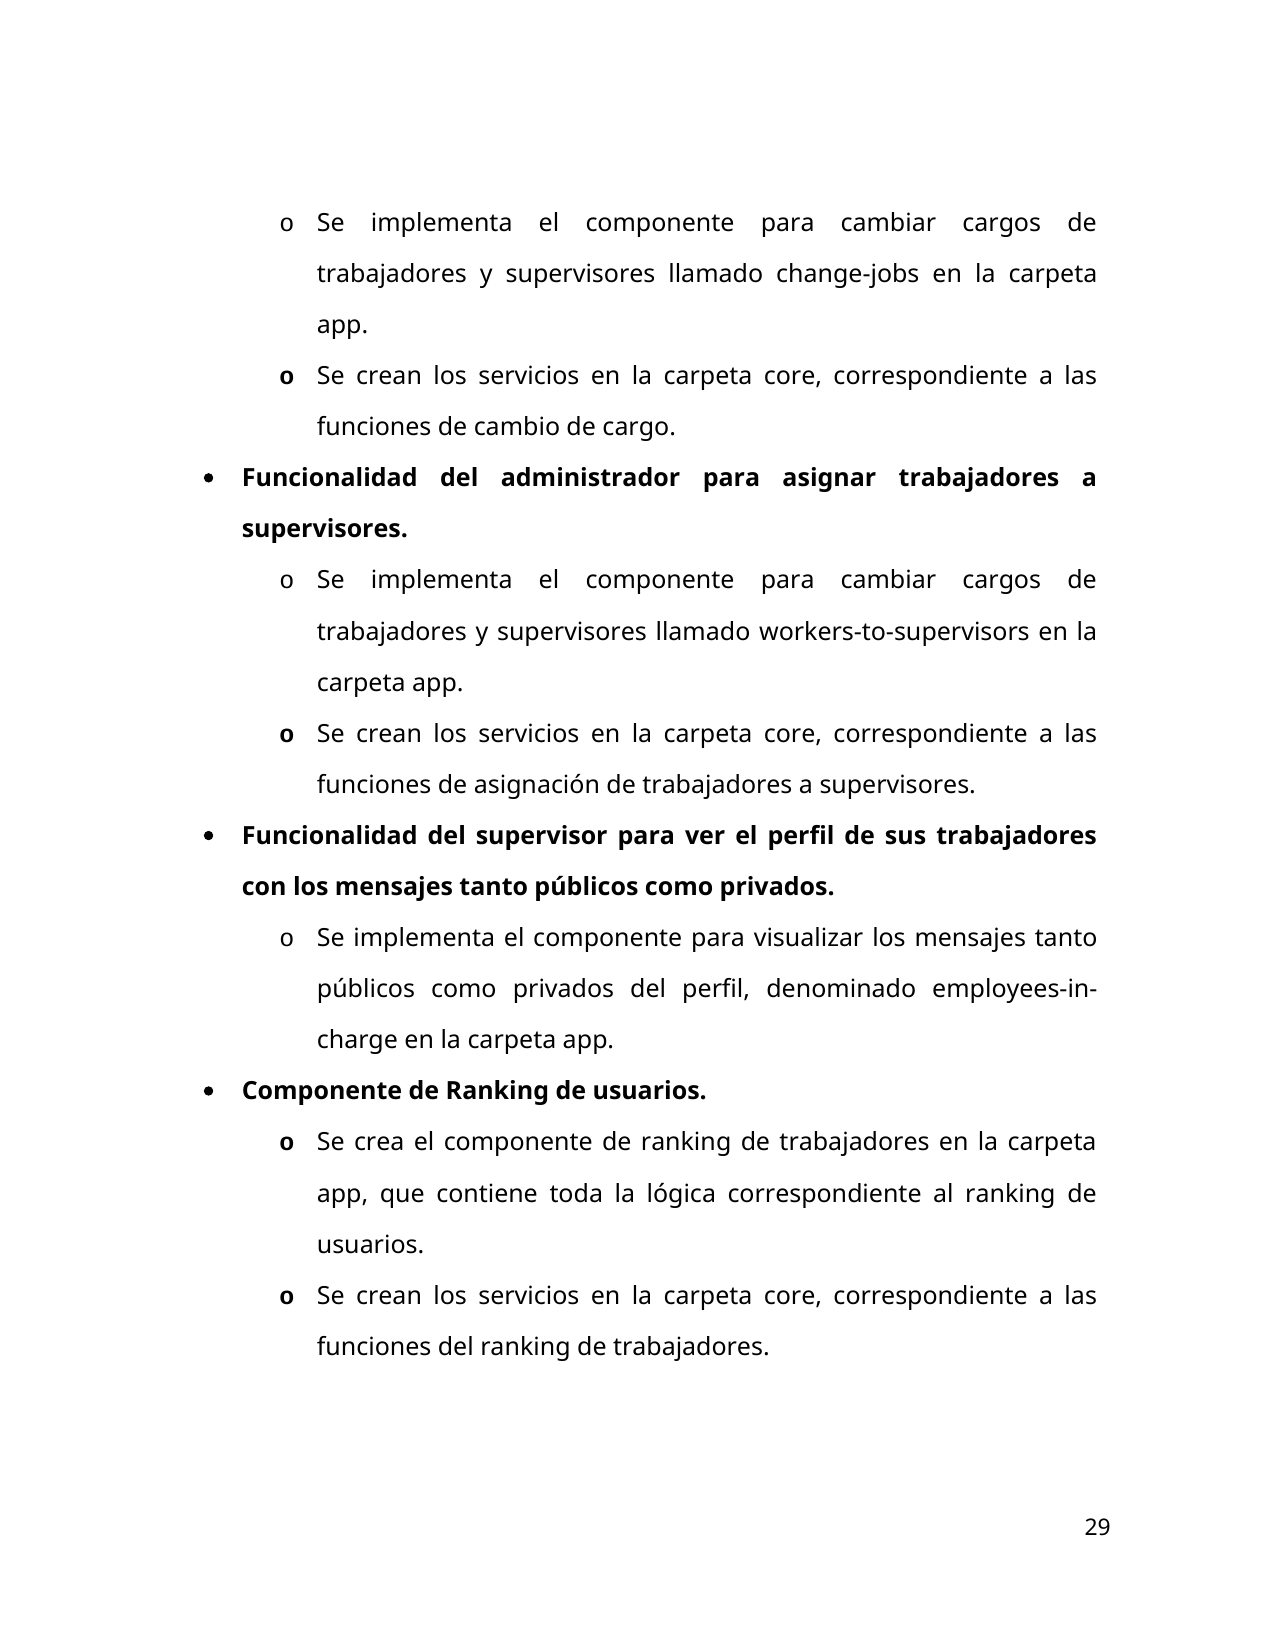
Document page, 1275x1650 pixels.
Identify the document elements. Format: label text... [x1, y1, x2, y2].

list Se crea el componente de ranking de trabajadores en la carpeta app, que contiene toda la lógica correspondiente al ranking de usuarios. [279, 1124, 1098, 1260]
list Se crean los servicios en la carpeta core, correspondiente a las funciones de cambio de cargo. [279, 357, 1098, 443]
list Se implementa el componente para visualizar los mensajes tanto públicos como privados del perfil, denominado employees-in-charge en la carpeta app. [279, 919, 1098, 1056]
list Se crean los servicios en la carpeta core, correspondiente a las funciones del ranking de trabajadores. [279, 1277, 1098, 1363]
list Componente de Ranking de usuarios. [204, 1073, 1098, 1107]
list Se implementa el componente para cambiar cargos de trabajadores y supervisores llamado change-jobs en la carpeta app. [279, 204, 1098, 341]
list Se implementa el componente para cambiar cargos de trabajadores y supervisores llamado workers-to-supervisors en la carpeta app. [279, 562, 1098, 698]
list Se crean los servicios en la carpeta core, correspondiente a las funciones de asignación de trabajadores a supervisores. [279, 715, 1098, 801]
list Funcionalidad del supervisor para ver el perfil de sus trabajadores con los mensajes tanto públicos como privados. [204, 817, 1098, 903]
list Funcionalidad del administrador para asignar trabajadores a supervisores. [204, 460, 1098, 545]
